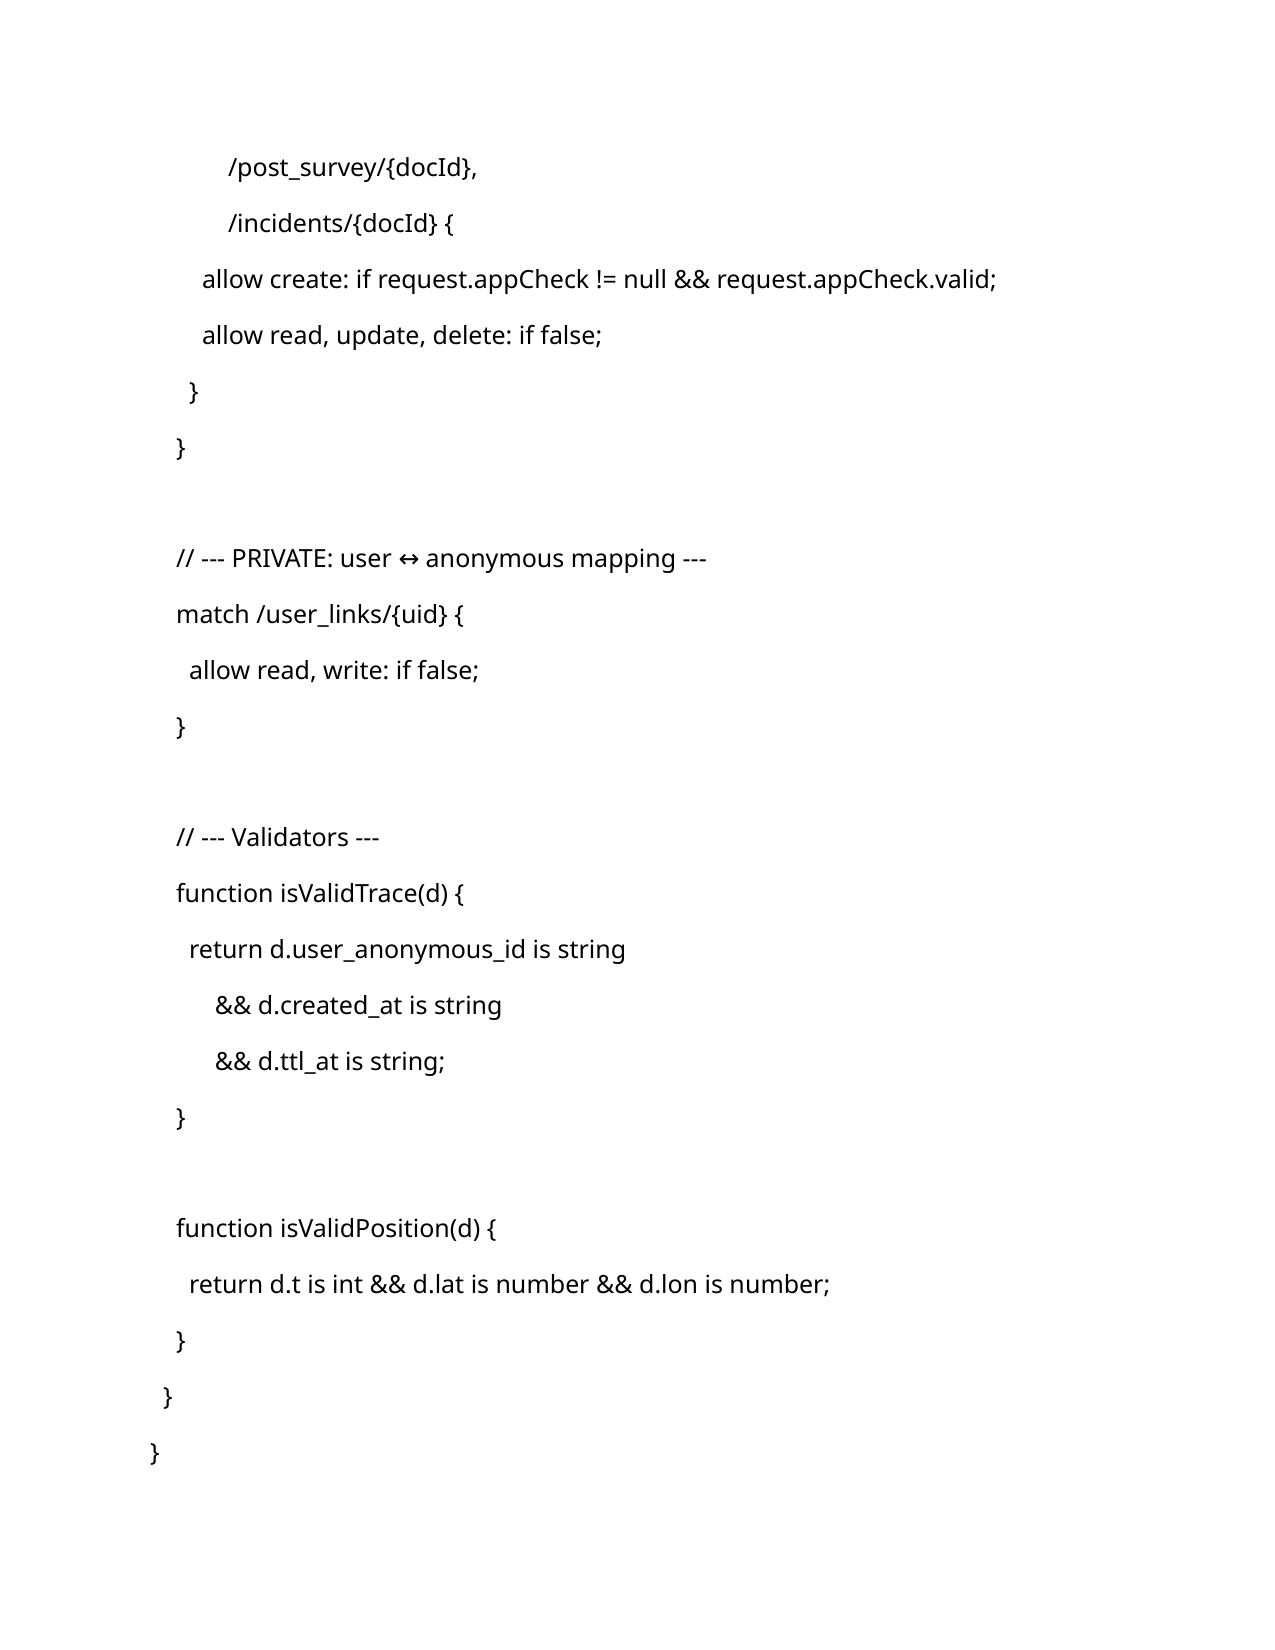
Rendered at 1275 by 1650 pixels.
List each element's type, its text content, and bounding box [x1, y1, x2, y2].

text function isValidPosition(d) { [150, 1211, 1125, 1245]
text /incidents/{docId} { [150, 206, 1125, 240]
text // --- Validators --- [150, 820, 1125, 854]
text } [150, 373, 1125, 407]
text && d.ttl_at is string; [150, 1043, 1125, 1077]
text allow read, update, delete: if false; [150, 317, 1125, 352]
text // --- PRIVATE: user ↔ anonymous mapping --- [150, 541, 1125, 575]
text } [150, 1099, 1125, 1133]
text match /user_links/{uid} { [150, 597, 1125, 631]
text } [150, 1434, 1125, 1468]
text allow create: if request.appCheck != null && request.appCheck.valid; [150, 262, 1125, 296]
text return d.t is int && d.lat is number && d.lon is number; [150, 1267, 1125, 1301]
text /post_survey/{docId}, [150, 150, 1125, 184]
text } [150, 708, 1125, 742]
text } [150, 1322, 1125, 1357]
text } [150, 429, 1125, 463]
text && d.created_at is string [150, 987, 1125, 1022]
text return d.user_anonymous_id is string [150, 932, 1125, 966]
text function isValidTrace(d) { [150, 876, 1125, 910]
text } [150, 1378, 1125, 1412]
text allow read, write: if false; [150, 652, 1125, 687]
